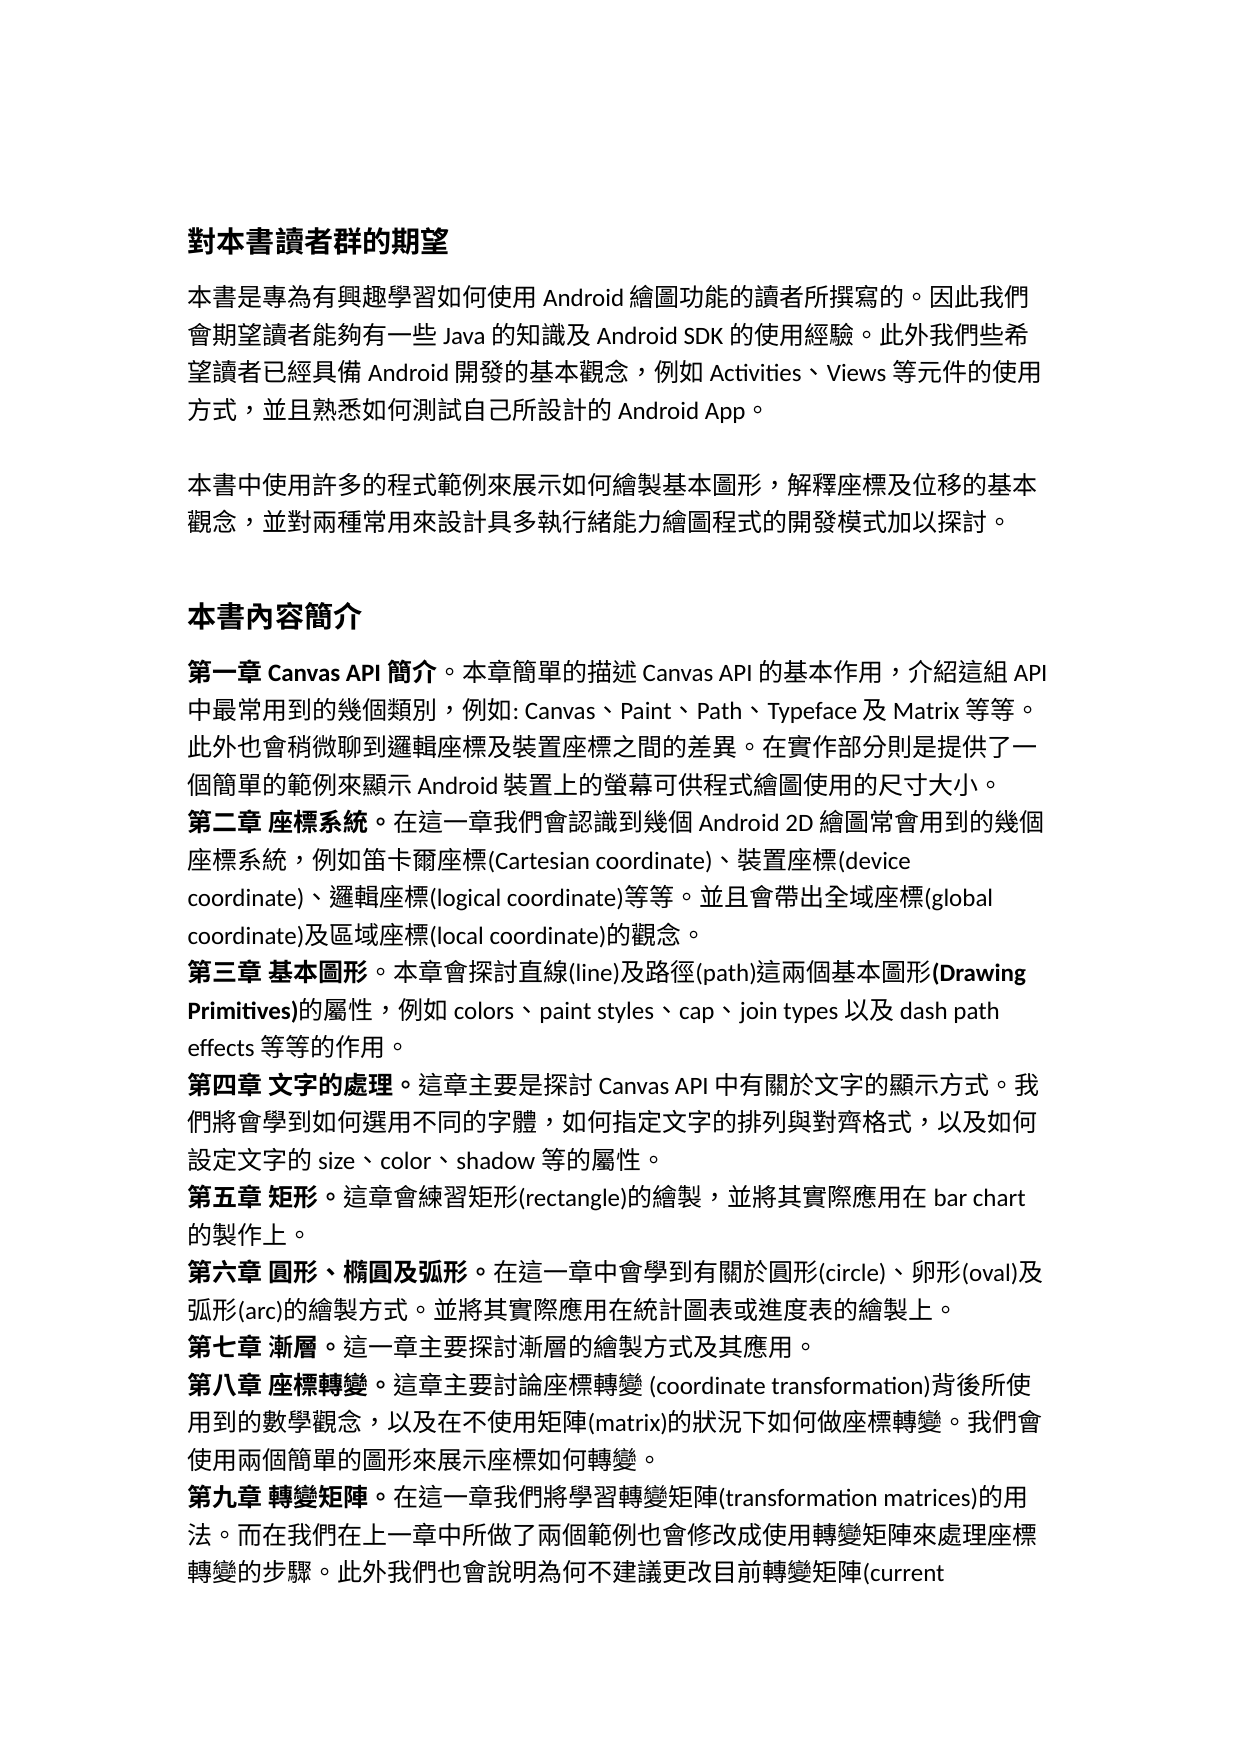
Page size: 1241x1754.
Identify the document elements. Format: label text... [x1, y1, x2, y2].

text 第二章 座標系統。在這一章我們會認識到幾個 Android 2D 繪圖常會用到的幾個座標系統，例如笛卡爾座標(Cartesian coordinate)、裝置座標(device coordinate)、邏輯座標(logical coordinate)等等。並且會帶出全域座標(global coordinate)及區域座標(local coordinate)的觀念。 [187, 802, 1053, 952]
text 第七章 漸層。這一章主要探討漸層的繪製方式及其應用。 [187, 1327, 1053, 1364]
text 第一章 Canvas API 簡介。本章簡單的描述 Canvas API 的基本作用，介紹這組 API 中最常用到的幾個類別，例如: Canvas、Paint、Path、Typeface 及Matrix 等等。此外也會稍微聊到邏輯座標及裝置座標之間的差異。在實作部分則是提供了一個簡單的範例來顯示Android裝置上的螢幕可供程式繪圖使用的尺寸大小。 [187, 652, 1053, 802]
text 本書中使用許多的程式範例來展示如何繪製基本圖形，解釋座標及位移的基本觀念，並對兩種常用來設計具多執行緒能力繪圖程式的開發模式加以探討。 [187, 464, 1053, 539]
text 對本書讀者群的期望 [187, 202, 1053, 277]
text 本書內容簡介 [187, 577, 1053, 652]
text 第六章 圓形、橢圓及弧形。在這一章中會學到有關於圓形(circle)、卵形(oval)及弧形(arc)的繪製方式。並將其實際應用在統計圖表或進度表的繪製上。 [187, 1252, 1053, 1327]
text 第三章 基本圖形。本章會探討直線(line)及路徑(path)這兩個基本圖形(Drawing Primitives)的屬性，例如colors、paint styles、cap、join types 以及 dash path effects 等等的作用。 [187, 952, 1053, 1064]
text 本書是專為有興趣學習如何使用 Android 繪圖功能的讀者所撰寫的。因此我們會期望讀者能夠有一些 Java 的知識及 Android SDK 的使用經驗。此外我們些希望讀者已經具備 Android 開發的基本觀念，例如Activities、Views 等元件的使用方式，並且熟悉如何測試自己所設計的 Android App。 [187, 277, 1053, 427]
text 第四章 文字的處理。這章主要是探討 Canvas API 中有關於文字的顯示方式。我們將會學到如何選用不同的字體，如何指定文字的排列與對齊格式，以及如何設定文字的 size、color、shadow 等的屬性。 [187, 1064, 1053, 1177]
text 第五章 矩形。這章會練習矩形(rectangle)的繪製，並將其實際應用在 bar chart 的製作上。 [187, 1177, 1053, 1252]
text 第八章 座標轉變。這章主要討論座標轉變 (coordinate transformation)背後所使用到的數學觀念，以及在不使用矩陣(matrix)的狀況下如何做座標轉變。我們會使用兩個簡單的圖形來展示座標如何轉變。 [187, 1364, 1053, 1477]
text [187, 1477, 1053, 1589]
